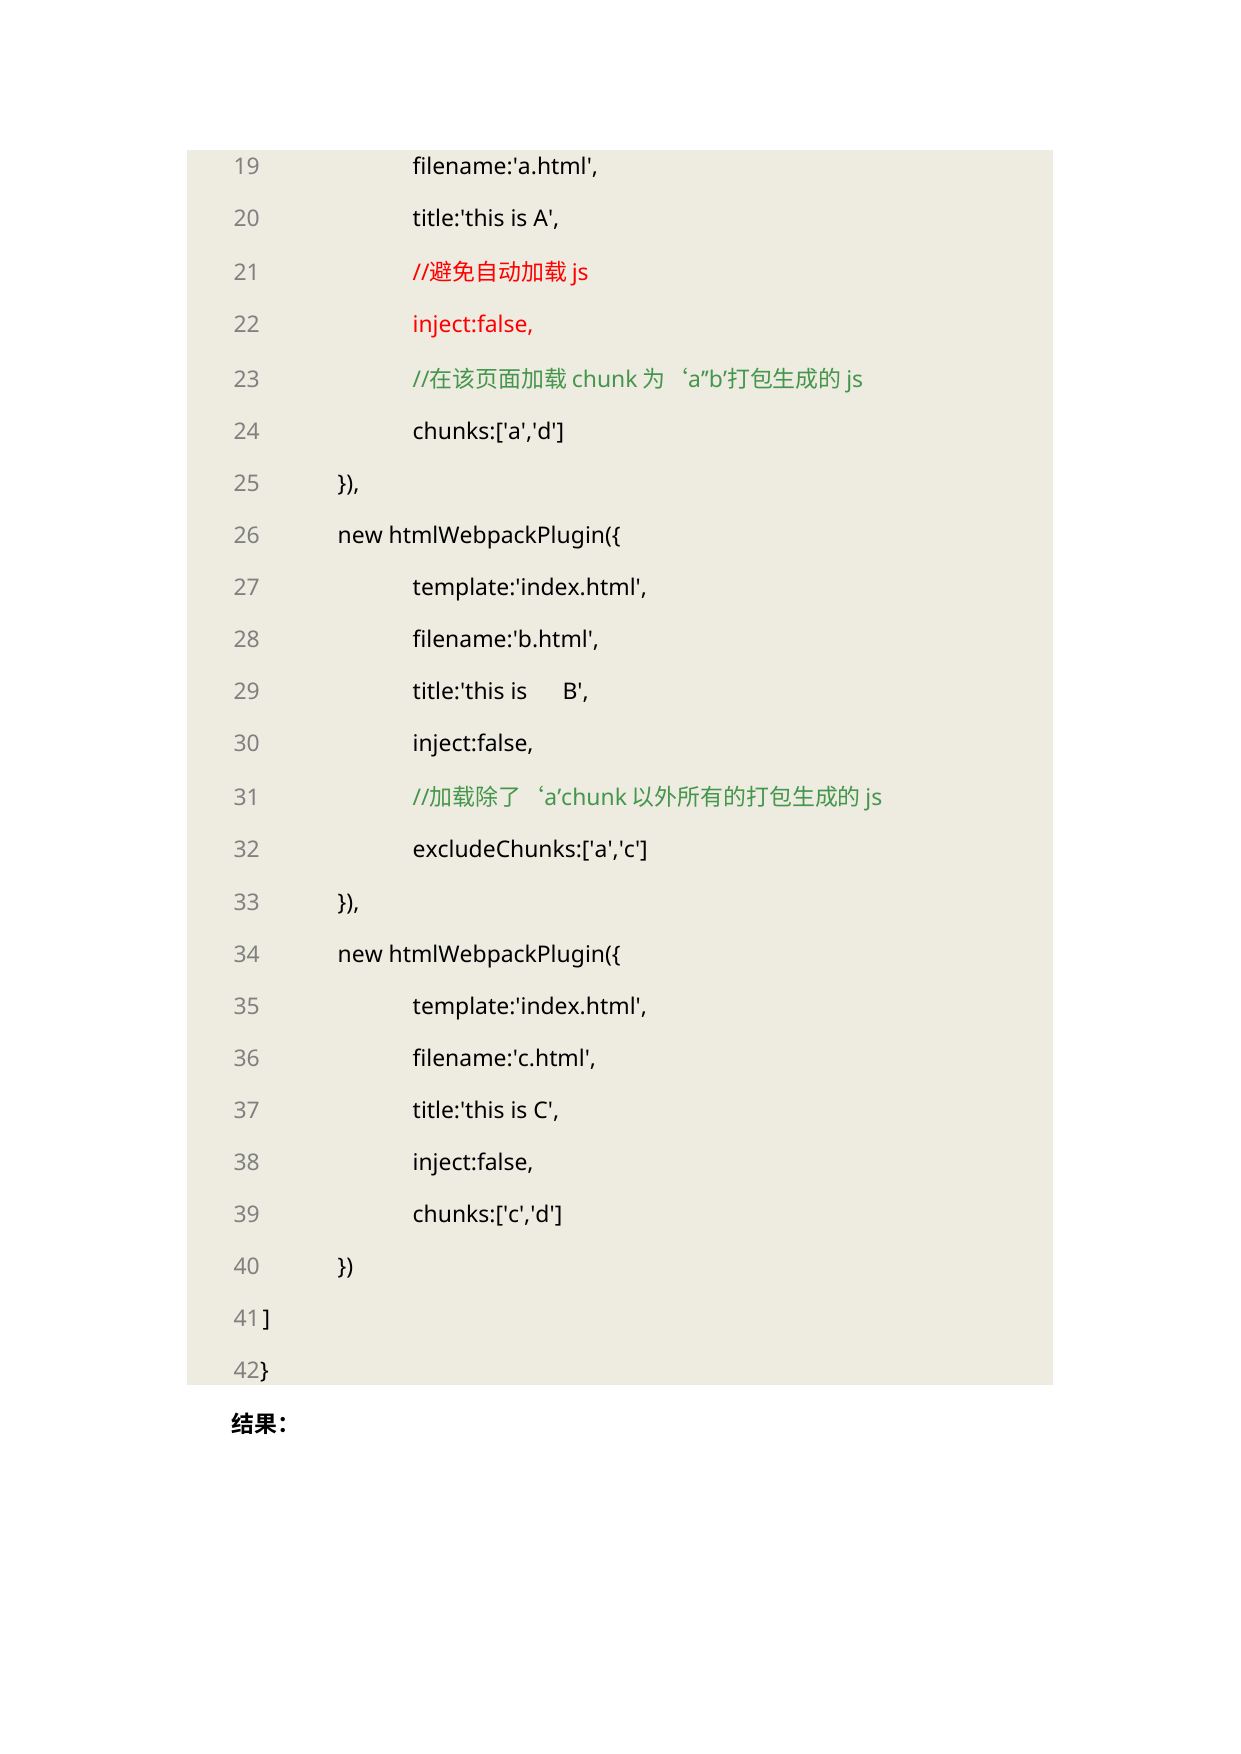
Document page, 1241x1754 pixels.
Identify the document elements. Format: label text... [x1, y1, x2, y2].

list filename:'a.html', [187, 150, 1053, 181]
list 结果： [231, 1406, 1053, 1439]
list //避免自动加载js [187, 254, 1053, 287]
list //在该页面加载chunk为‘a’’b’打包生成的js [187, 360, 1053, 394]
list new htmlWebpackPlugin({ [187, 937, 1053, 969]
list inject:false, [187, 308, 1053, 339]
list inject:false, [187, 727, 1053, 758]
list title:'this is A', [187, 202, 1053, 233]
list //加载除了‘a’chunk以外所有的打包生成的js [187, 779, 1053, 812]
list new htmlWebpackPlugin({ [187, 519, 1053, 550]
list } [187, 1354, 1053, 1385]
list }), [187, 885, 1053, 917]
list title:'this is C', [187, 1094, 1053, 1125]
list ] [187, 1302, 1053, 1333]
list chunks:['c','d'] [187, 1198, 1053, 1229]
list }) [187, 1250, 1053, 1281]
list chunks:['a','d'] [187, 414, 1053, 446]
list excludeChunks:['a','c'] [187, 833, 1053, 864]
list template:'index.html', [187, 989, 1053, 1021]
list template:'index.html', [187, 571, 1053, 602]
list title:'this is B', [187, 675, 1053, 706]
list filename:'b.html', [187, 623, 1053, 654]
list }), [187, 467, 1053, 498]
list inject:false, [187, 1146, 1053, 1177]
list filename:'c.html', [187, 1042, 1053, 1073]
